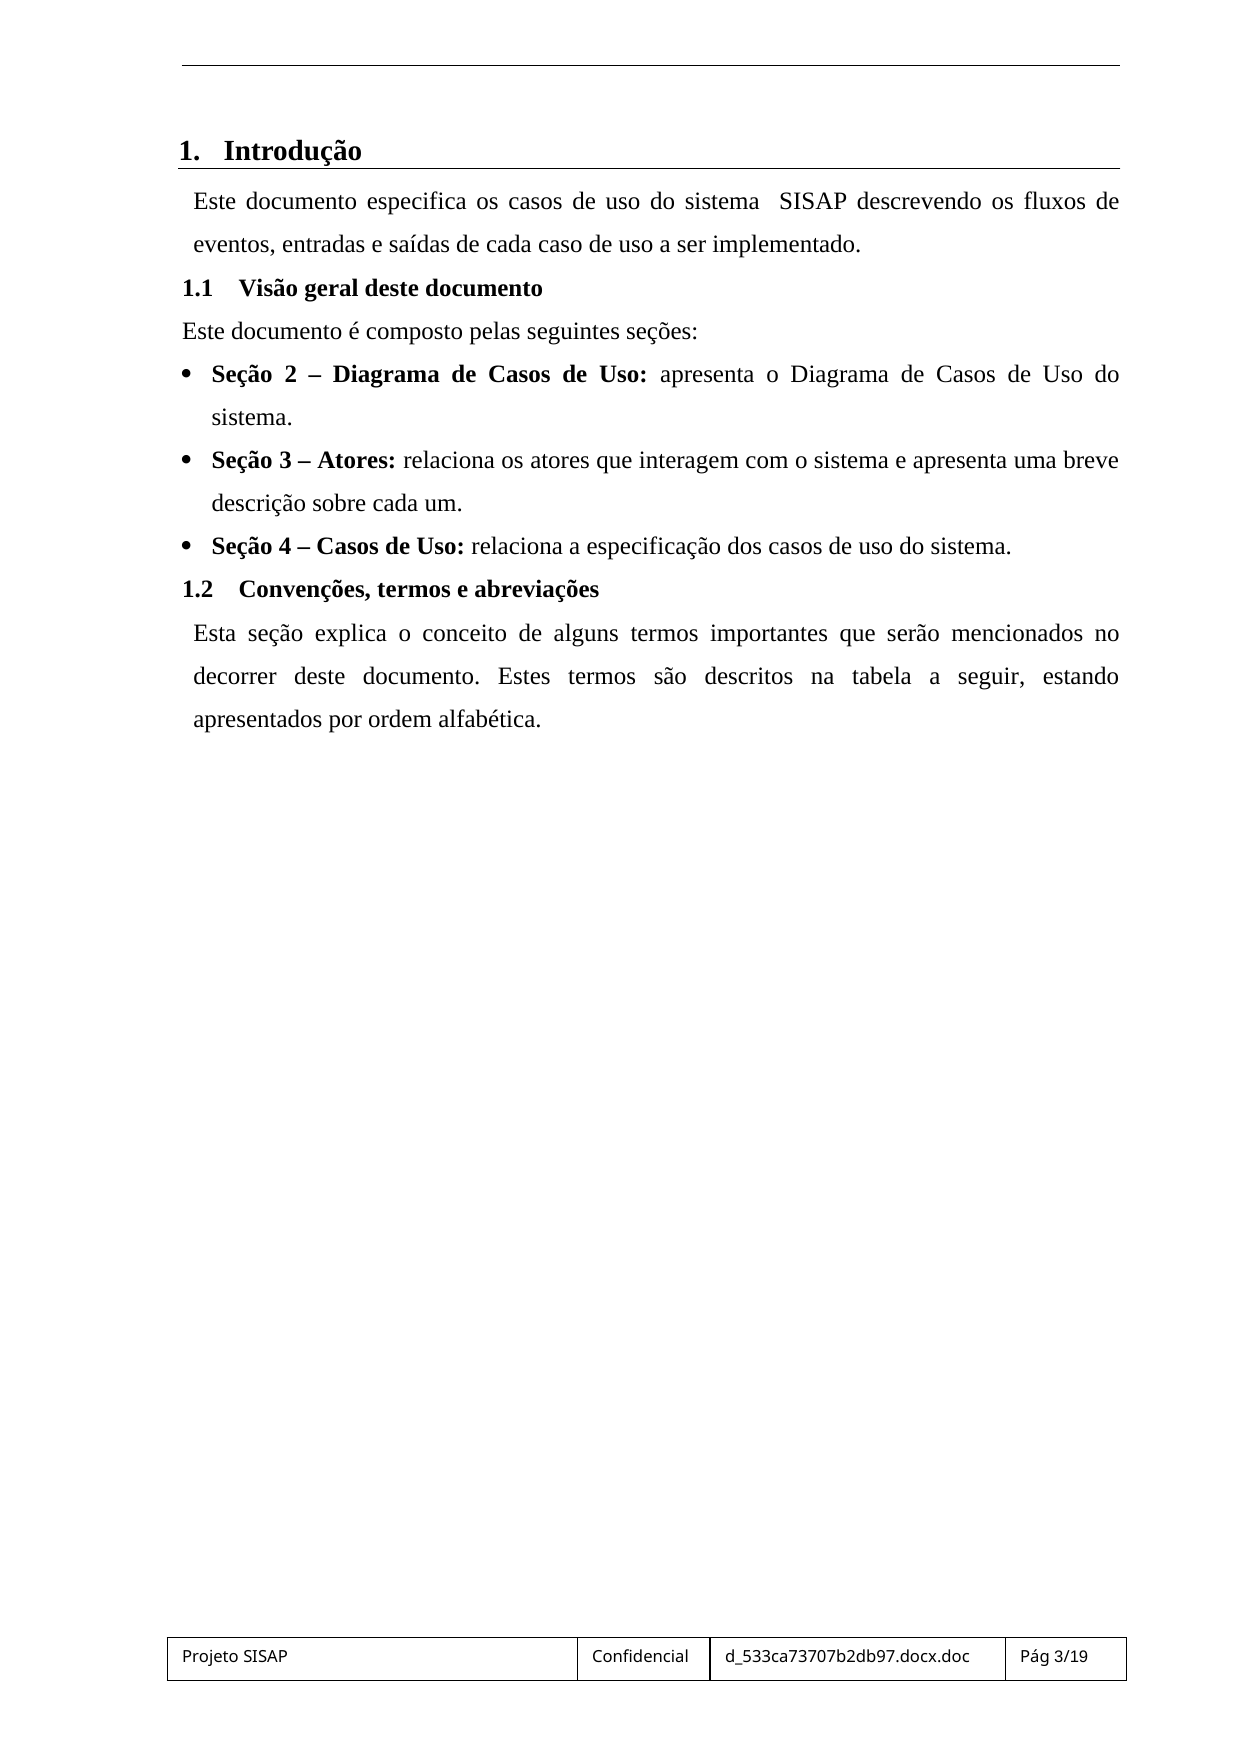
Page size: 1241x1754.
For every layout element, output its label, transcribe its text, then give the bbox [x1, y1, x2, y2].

list Seção 3 – Atores: relaciona os atores que interagem com o sistema e apresenta uma breve descrição sobre cada um. [182, 445, 1120, 517]
list Seção 4 – Casos de Uso: relaciona a especificação dos casos de uso do sistema. [182, 531, 1120, 560]
subtitle Visão geral deste documento [182, 273, 1120, 301]
text Esta seção explica o conceito de alguns termos importantes que serão mencionados no decorrer deste documento. Estes termos são descritos na tabela a seguir, estando apresentados por ordem alfabética. [193, 618, 1120, 733]
subtitle Introdução [178, 133, 1120, 168]
text Este documento especifica os casos de uso do sistema SISAP descrevendo os fluxos de eventos, entradas e saídas de cada caso de uso a ser implementado. [193, 186, 1120, 258]
list Seção 2 – Diagrama de Casos de Uso: apresenta o Diagrama de Casos de Uso do sistema. [182, 359, 1120, 431]
subtitle Convenções, termos e abreviações [182, 574, 1120, 603]
text Este documento é composto pelas seguintes seções: [182, 316, 1120, 344]
